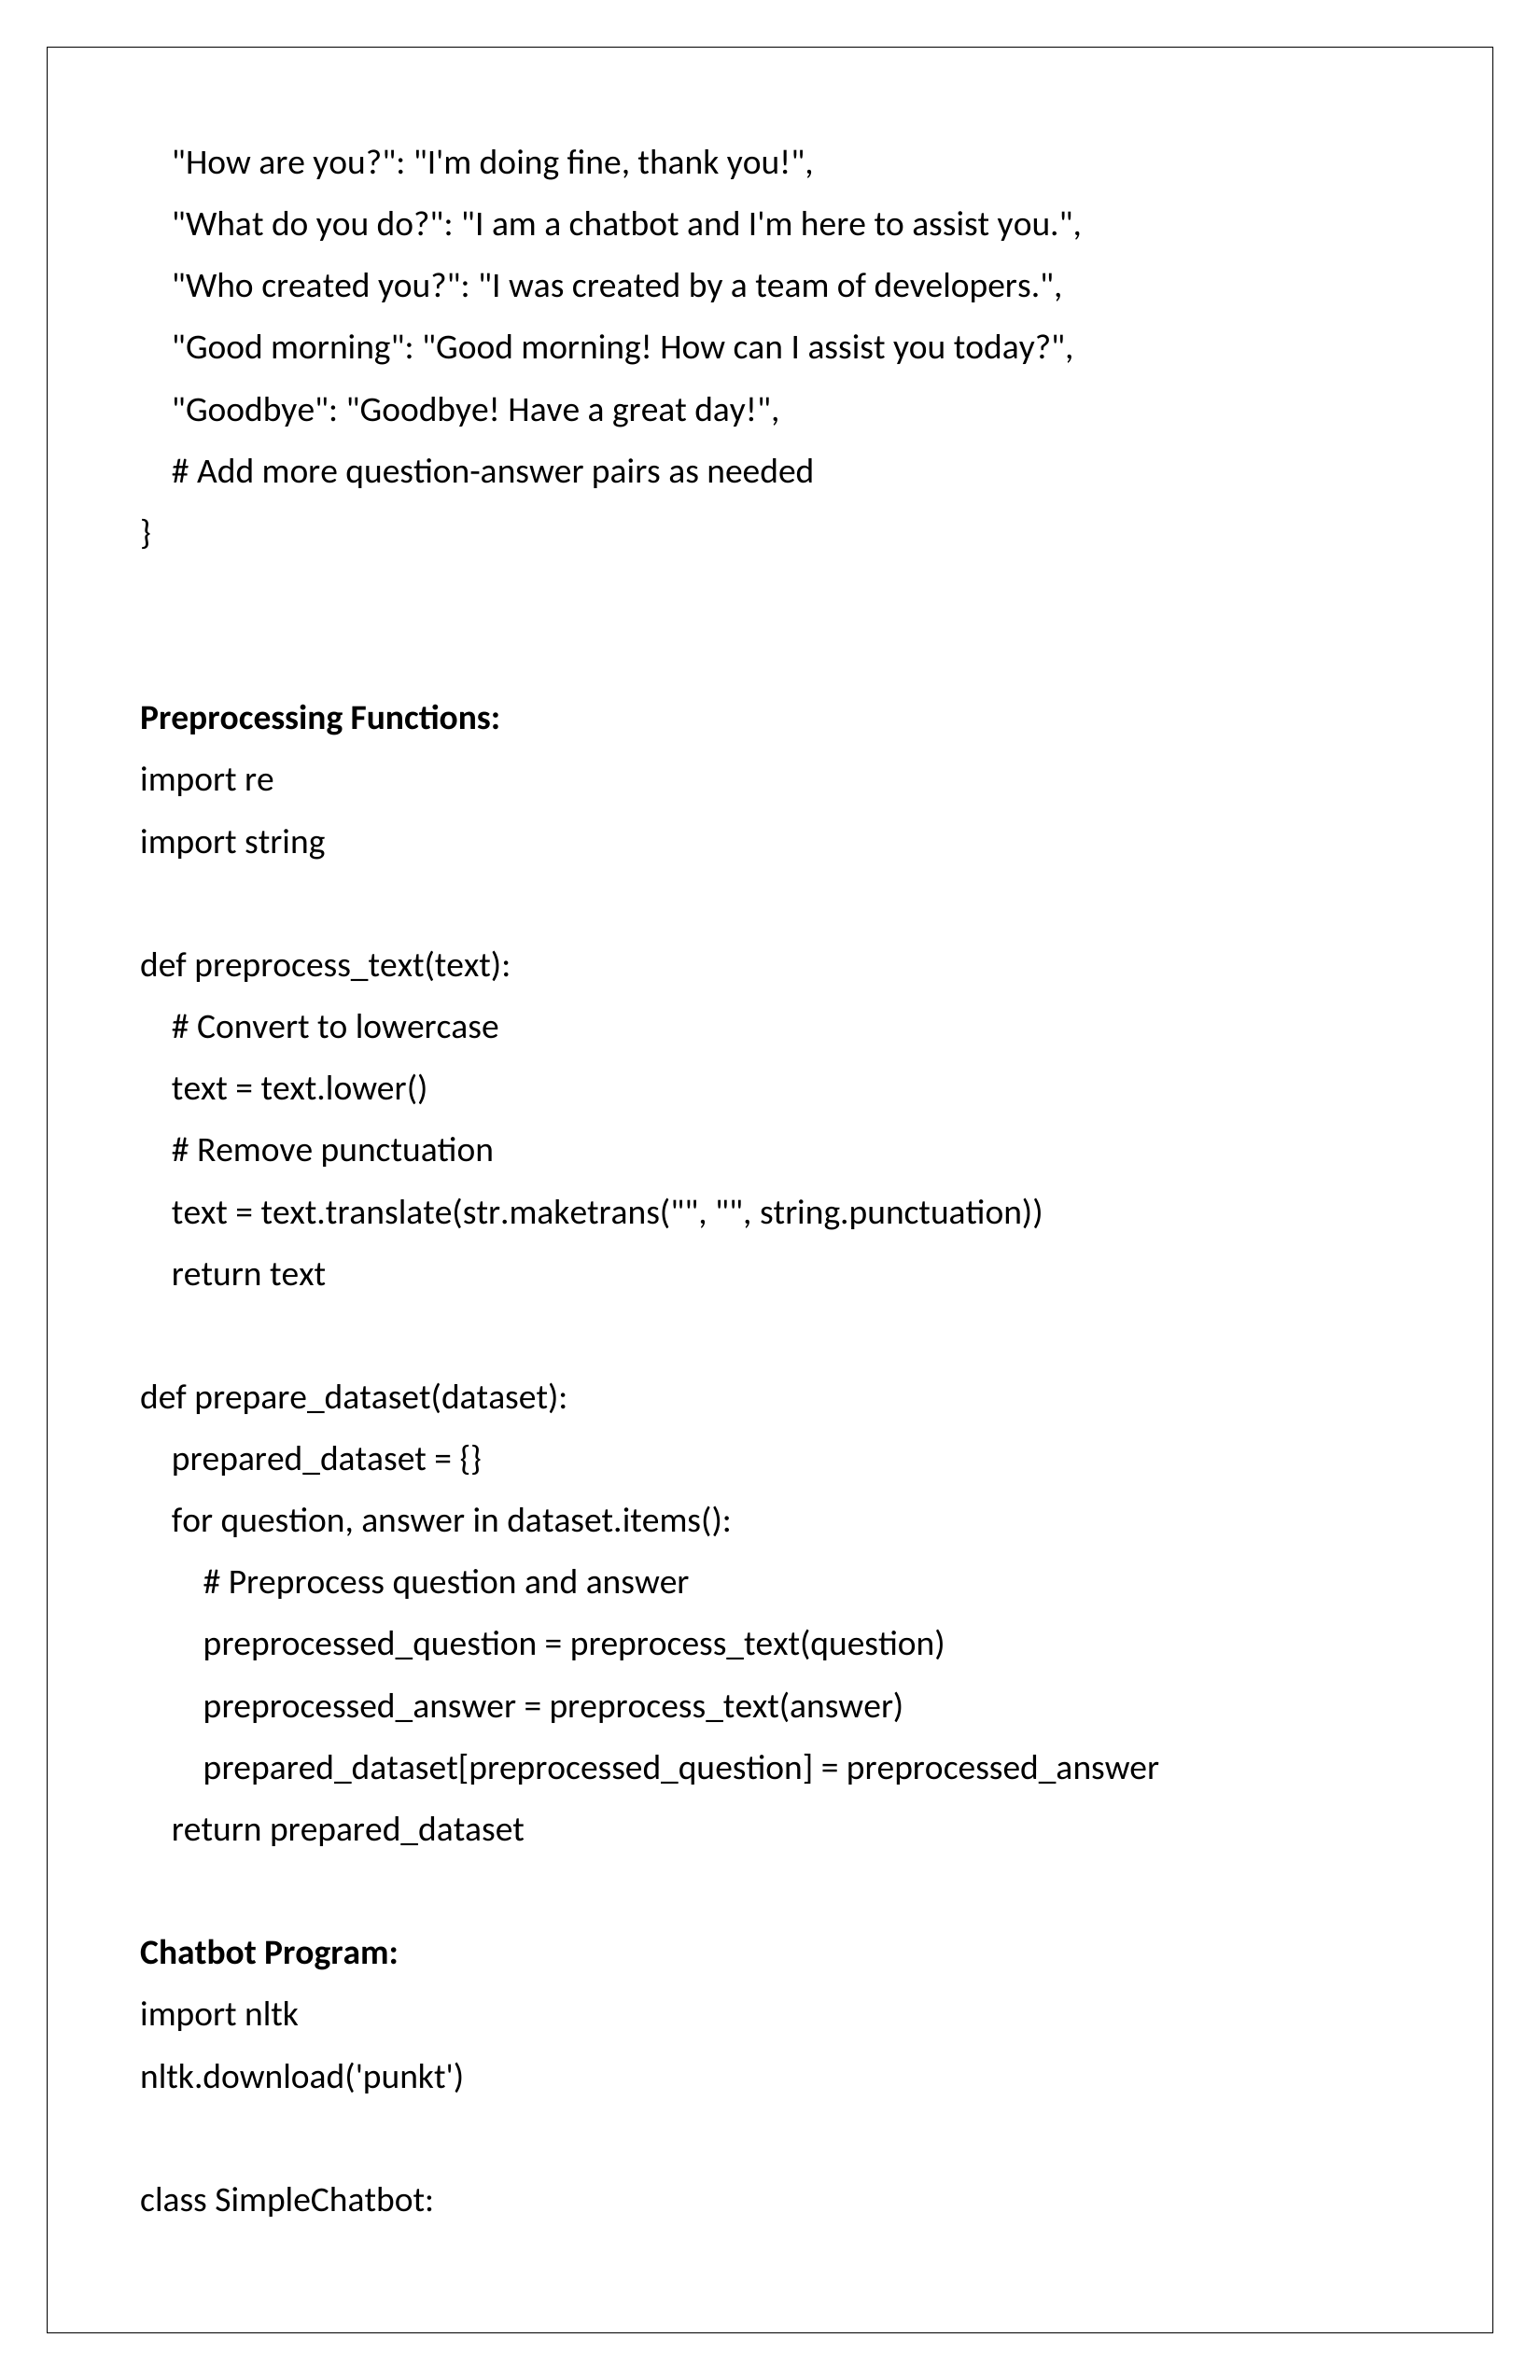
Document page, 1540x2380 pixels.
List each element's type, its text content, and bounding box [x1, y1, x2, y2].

text class SimpleChatbot: [140, 2177, 1400, 2220]
text # Preprocess question and answer [140, 1560, 1400, 1603]
text return prepared_dataset [140, 1807, 1400, 1850]
text # Convert to lowercase [140, 1004, 1400, 1047]
text "Good morning": "Good morning! How can I assist you today?", [140, 325, 1400, 368]
text # Add more question-answer pairs as needed [140, 449, 1400, 492]
text "Who created you?": "I was created by a team of developers.", [140, 263, 1400, 306]
text "How are you?": "I'm doing fine, thank you!", [140, 140, 1400, 183]
text prepared_dataset[preprocessed_question] = preprocessed_answer [140, 1745, 1400, 1788]
text preprocessed_answer = preprocess_text(answer) [140, 1684, 1400, 1726]
text preprocessed_question = preprocess_text(question) [140, 1621, 1400, 1664]
text prepared_dataset = {} [140, 1436, 1400, 1479]
text text = text.translate(str.maketrans("", "", string.punctuation)) [140, 1189, 1400, 1232]
text "Goodbye": "Goodbye! Have a great day!", [140, 386, 1400, 429]
text "What do you do?": "I am a chatbot and I'm here to assist you.", [140, 202, 1400, 245]
text } [140, 511, 1400, 553]
text return text [140, 1252, 1400, 1294]
text def preprocess_text(text): [140, 943, 1400, 986]
text for question, answer in dataset.items(): [140, 1498, 1400, 1541]
text Preprocessing Functions: [140, 695, 1400, 738]
text import nltk [140, 1992, 1400, 2035]
text nltk.download('punkt') [140, 2054, 1400, 2096]
text text = text.lower() [140, 1066, 1400, 1109]
text # Remove punctuation [140, 1127, 1400, 1170]
text import string [140, 819, 1400, 861]
text def prepare_dataset(dataset): [140, 1375, 1400, 1418]
text import re [140, 757, 1400, 800]
text Chatbot Program: [140, 1930, 1400, 1973]
